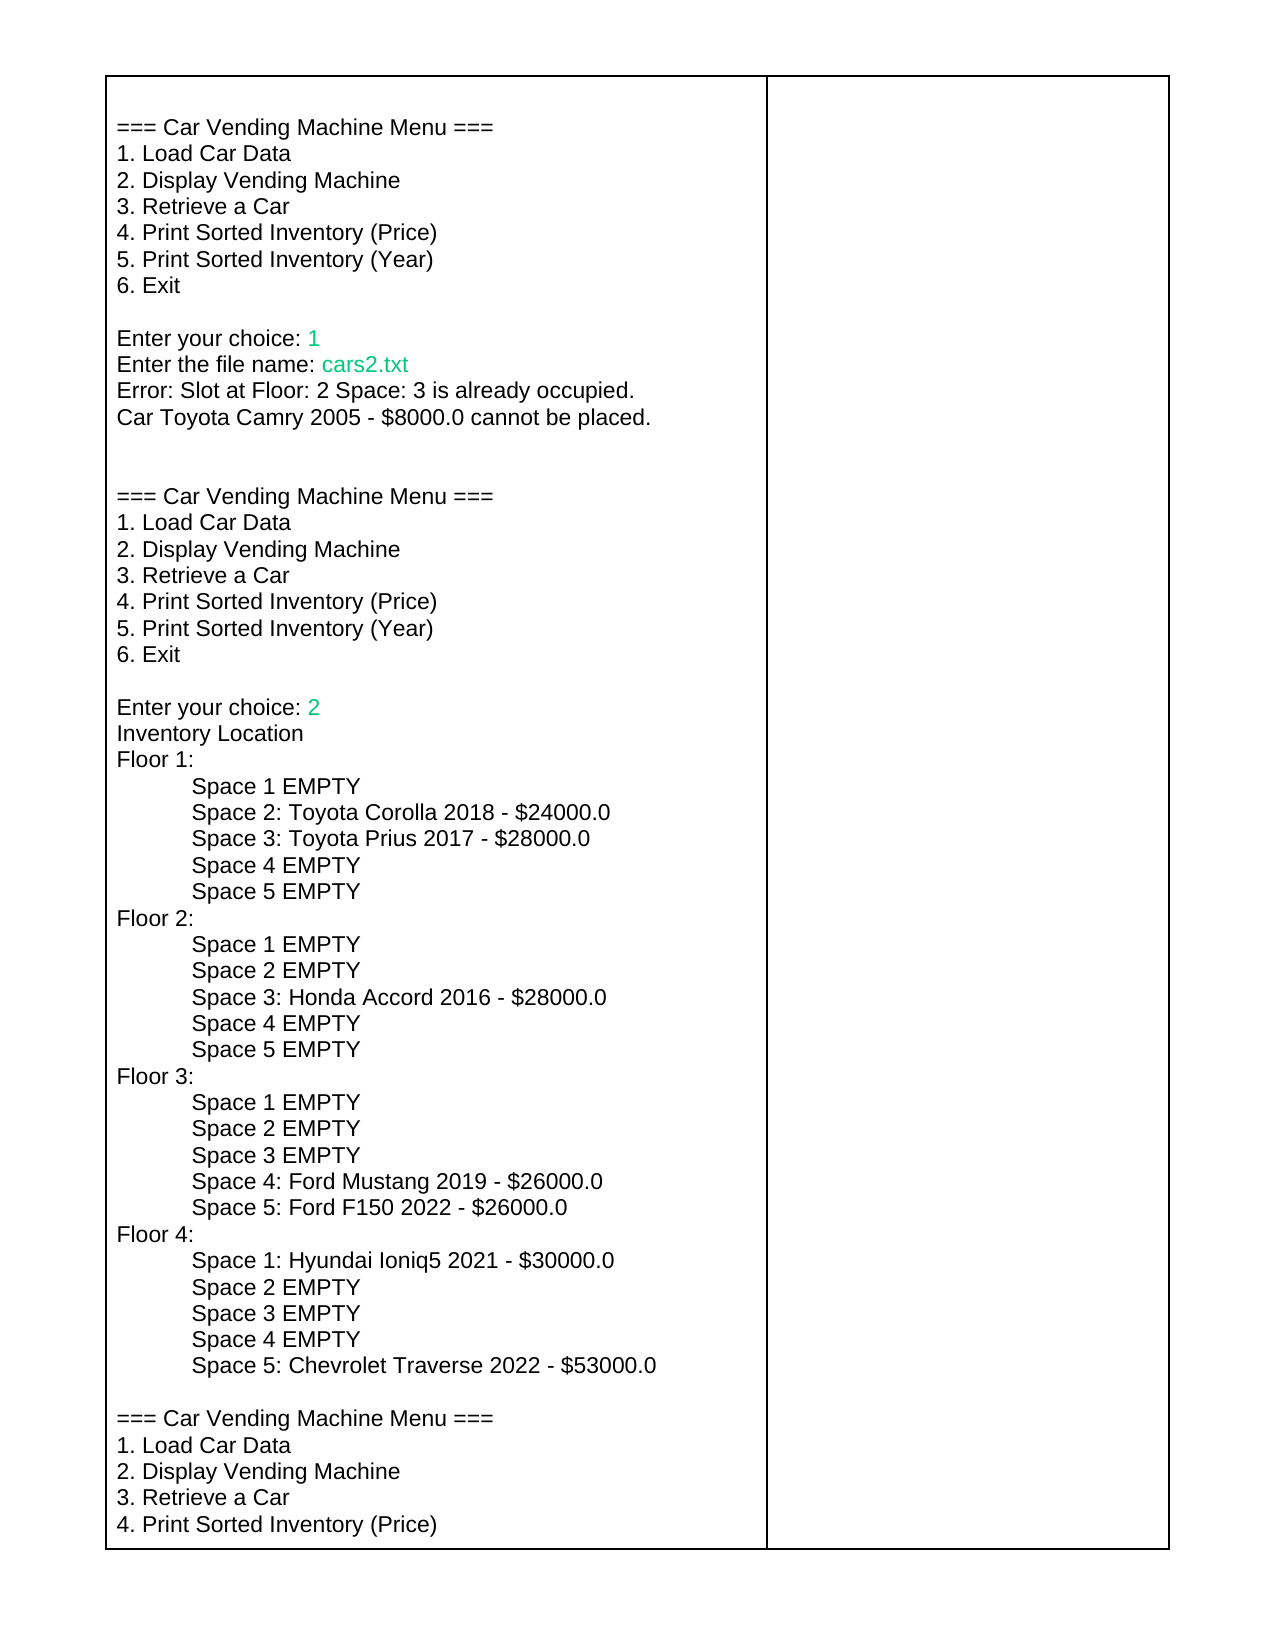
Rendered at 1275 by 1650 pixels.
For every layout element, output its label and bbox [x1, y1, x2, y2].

table_cell [768, 77, 1168, 1547]
table_cell [107, 77, 766, 1547]
